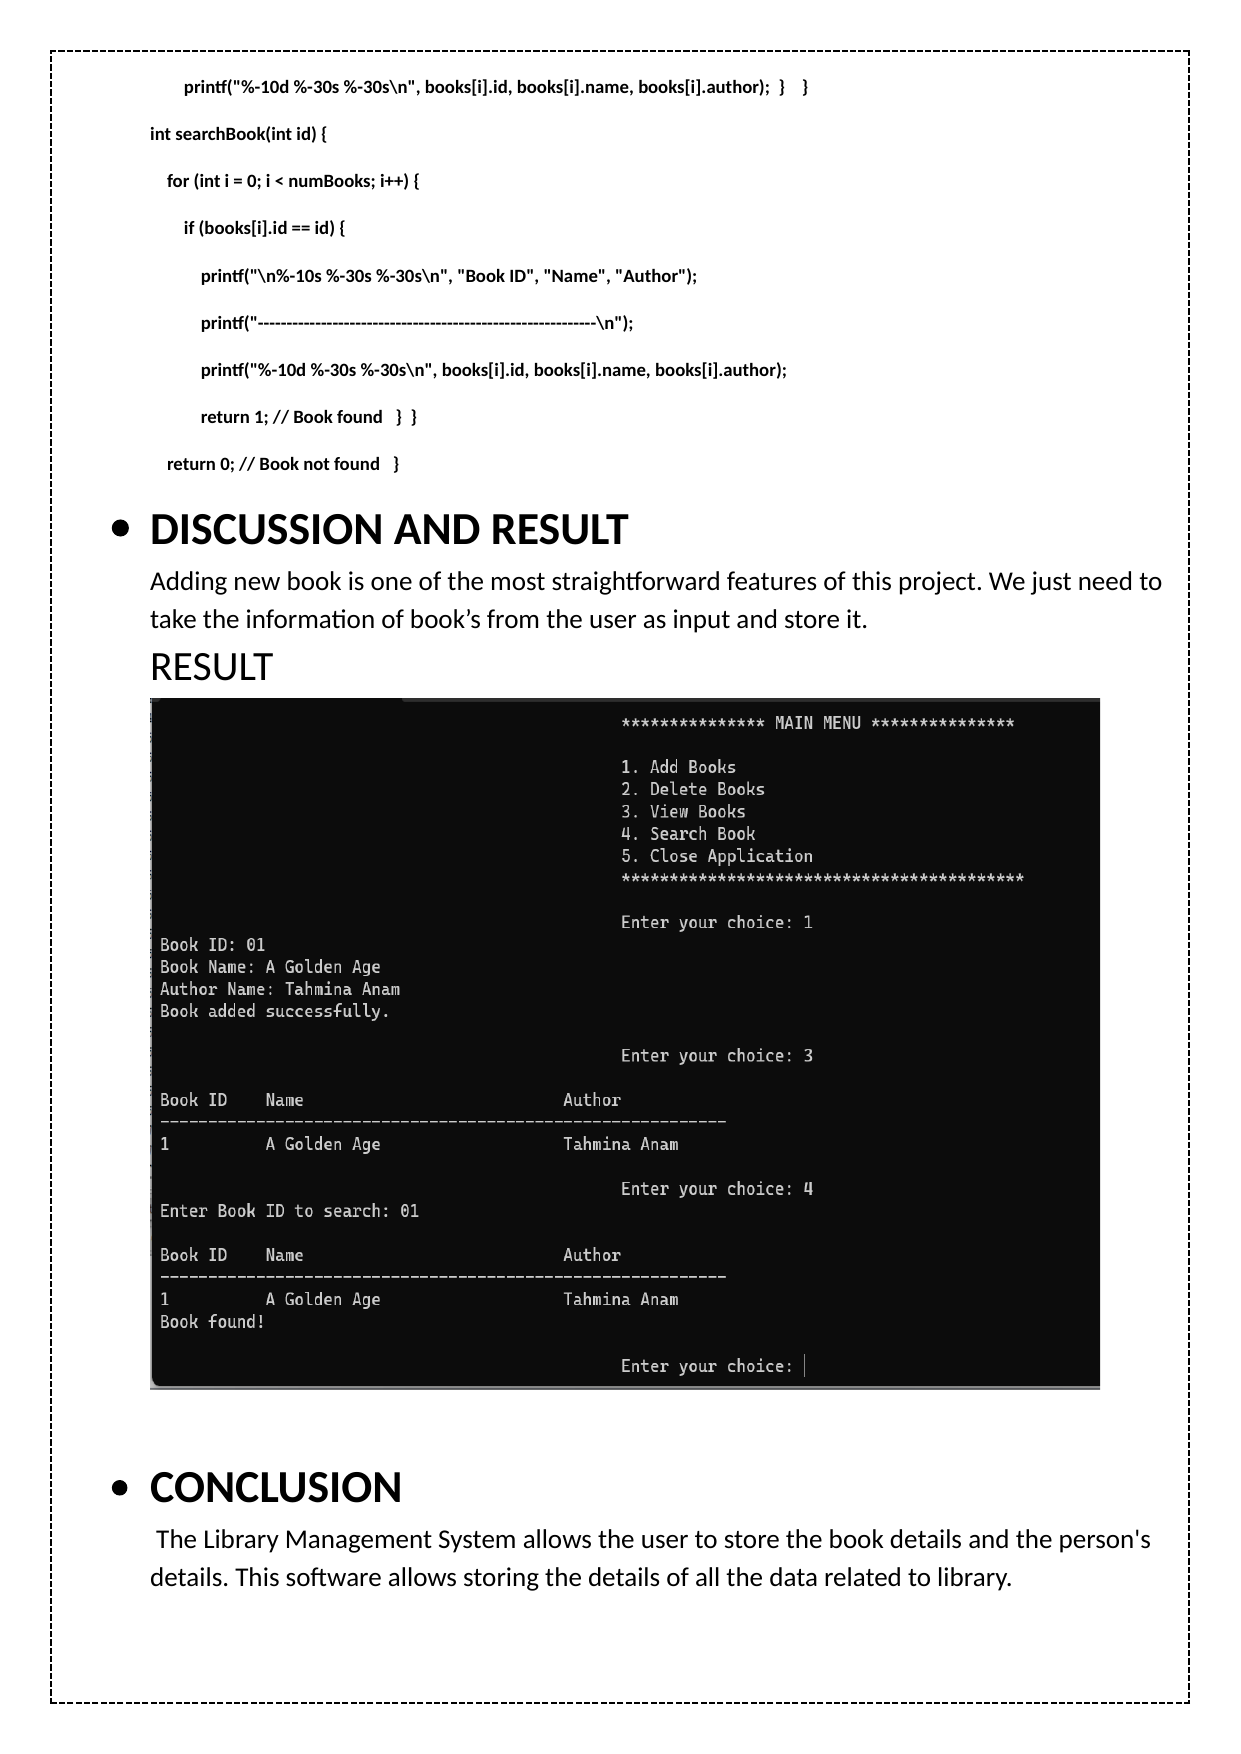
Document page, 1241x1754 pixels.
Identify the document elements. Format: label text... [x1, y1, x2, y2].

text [75, 311, 1165, 334]
text return 1; // Book found } } [75, 405, 1165, 428]
text printf("%-10d %-30s %-30s\n", books[i].id, books[i].name, books[i].author); [75, 358, 1165, 381]
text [75, 264, 1165, 287]
list RESULT [150, 640, 1165, 691]
picture [150, 698, 1100, 1390]
text if (books[i].id == id) { [75, 217, 1165, 239]
text for (int i = 0; i < numBooks; i++) { [75, 169, 1165, 192]
list Adding new book is one of the most straightforward features of this project. We just need to take the information of book’s from the user as input and store it. [150, 564, 1165, 635]
text return 0; // Book not found } [75, 452, 1165, 475]
text int searchBook(int id) { [75, 122, 1165, 145]
list The Library Management System allows the user to store the book details and the person's details. This software allows storing the details of all the data related to library. [150, 1522, 1165, 1593]
list DISCUSSION AND RESULT [112, 500, 1165, 556]
text printf("%-10d %-30s %-30s\n", books[i].id, books[i].name, books[i].author); } } [75, 75, 1165, 98]
list CONCLUSION [112, 1458, 1165, 1514]
